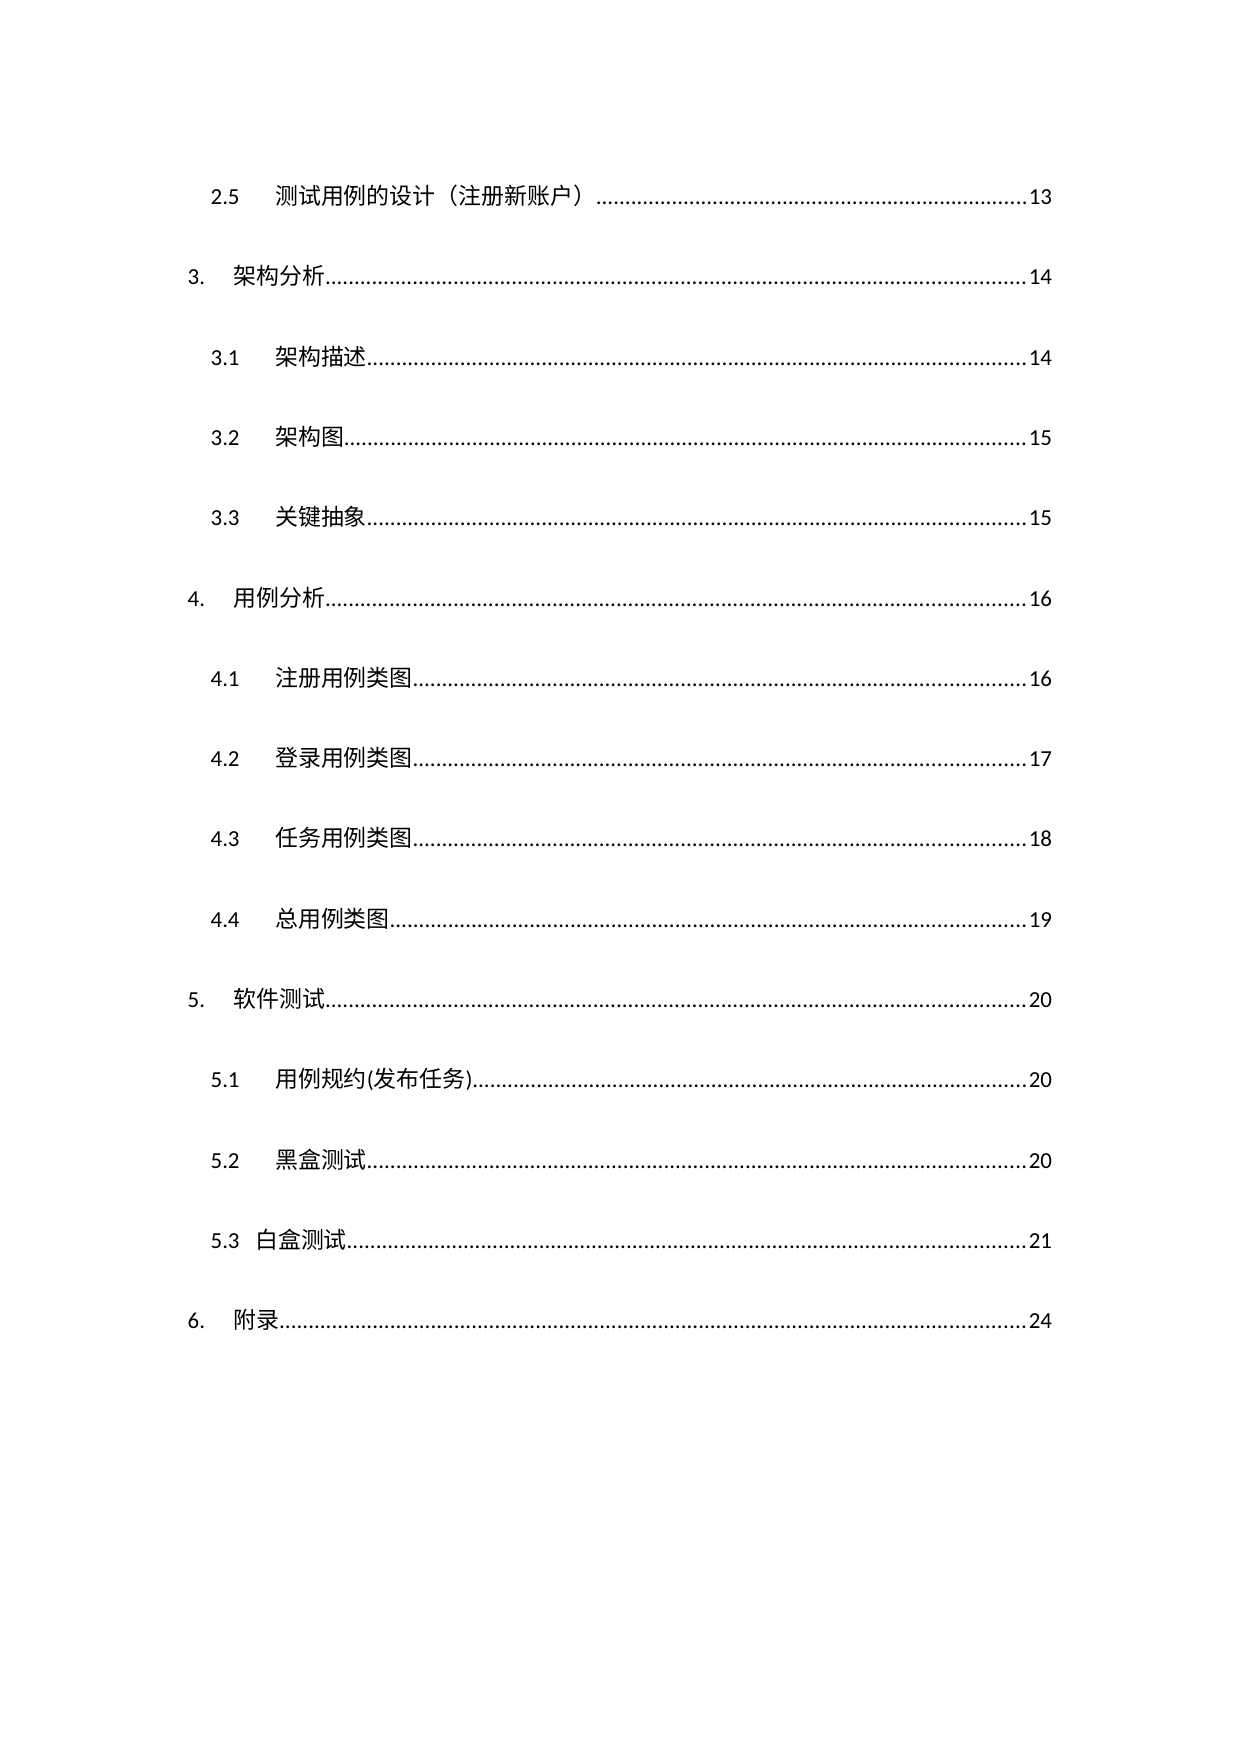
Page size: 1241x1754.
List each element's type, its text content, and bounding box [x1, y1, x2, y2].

text 4. 用例分析 16 [187, 563, 1053, 628]
text 6. 附录 24 [187, 1286, 1053, 1351]
text 4.3 任务用例类图 18 [210, 804, 1053, 869]
text 4.4 总用例类图 19 [210, 885, 1053, 950]
text 2.5 测试用例的设计（注册新账户） 13 [210, 162, 1053, 227]
text 3.1 架构描述 14 [210, 323, 1053, 388]
text 4.2 登录用例类图 17 [210, 724, 1053, 789]
text 3.3 关键抽象 15 [210, 483, 1053, 548]
text 5.3 白盒测试 21 [210, 1206, 1053, 1271]
text 4.1 注册用例类图 16 [210, 644, 1053, 709]
text 5. 软件测试 20 [187, 965, 1053, 1030]
text 5.2 黑盒测试 20 [210, 1126, 1053, 1191]
text 3. 架构分析 14 [187, 242, 1053, 307]
text 3.2 架构图 15 [210, 403, 1053, 468]
text 5.1 用例规约(发布任务) 20 [210, 1045, 1053, 1110]
